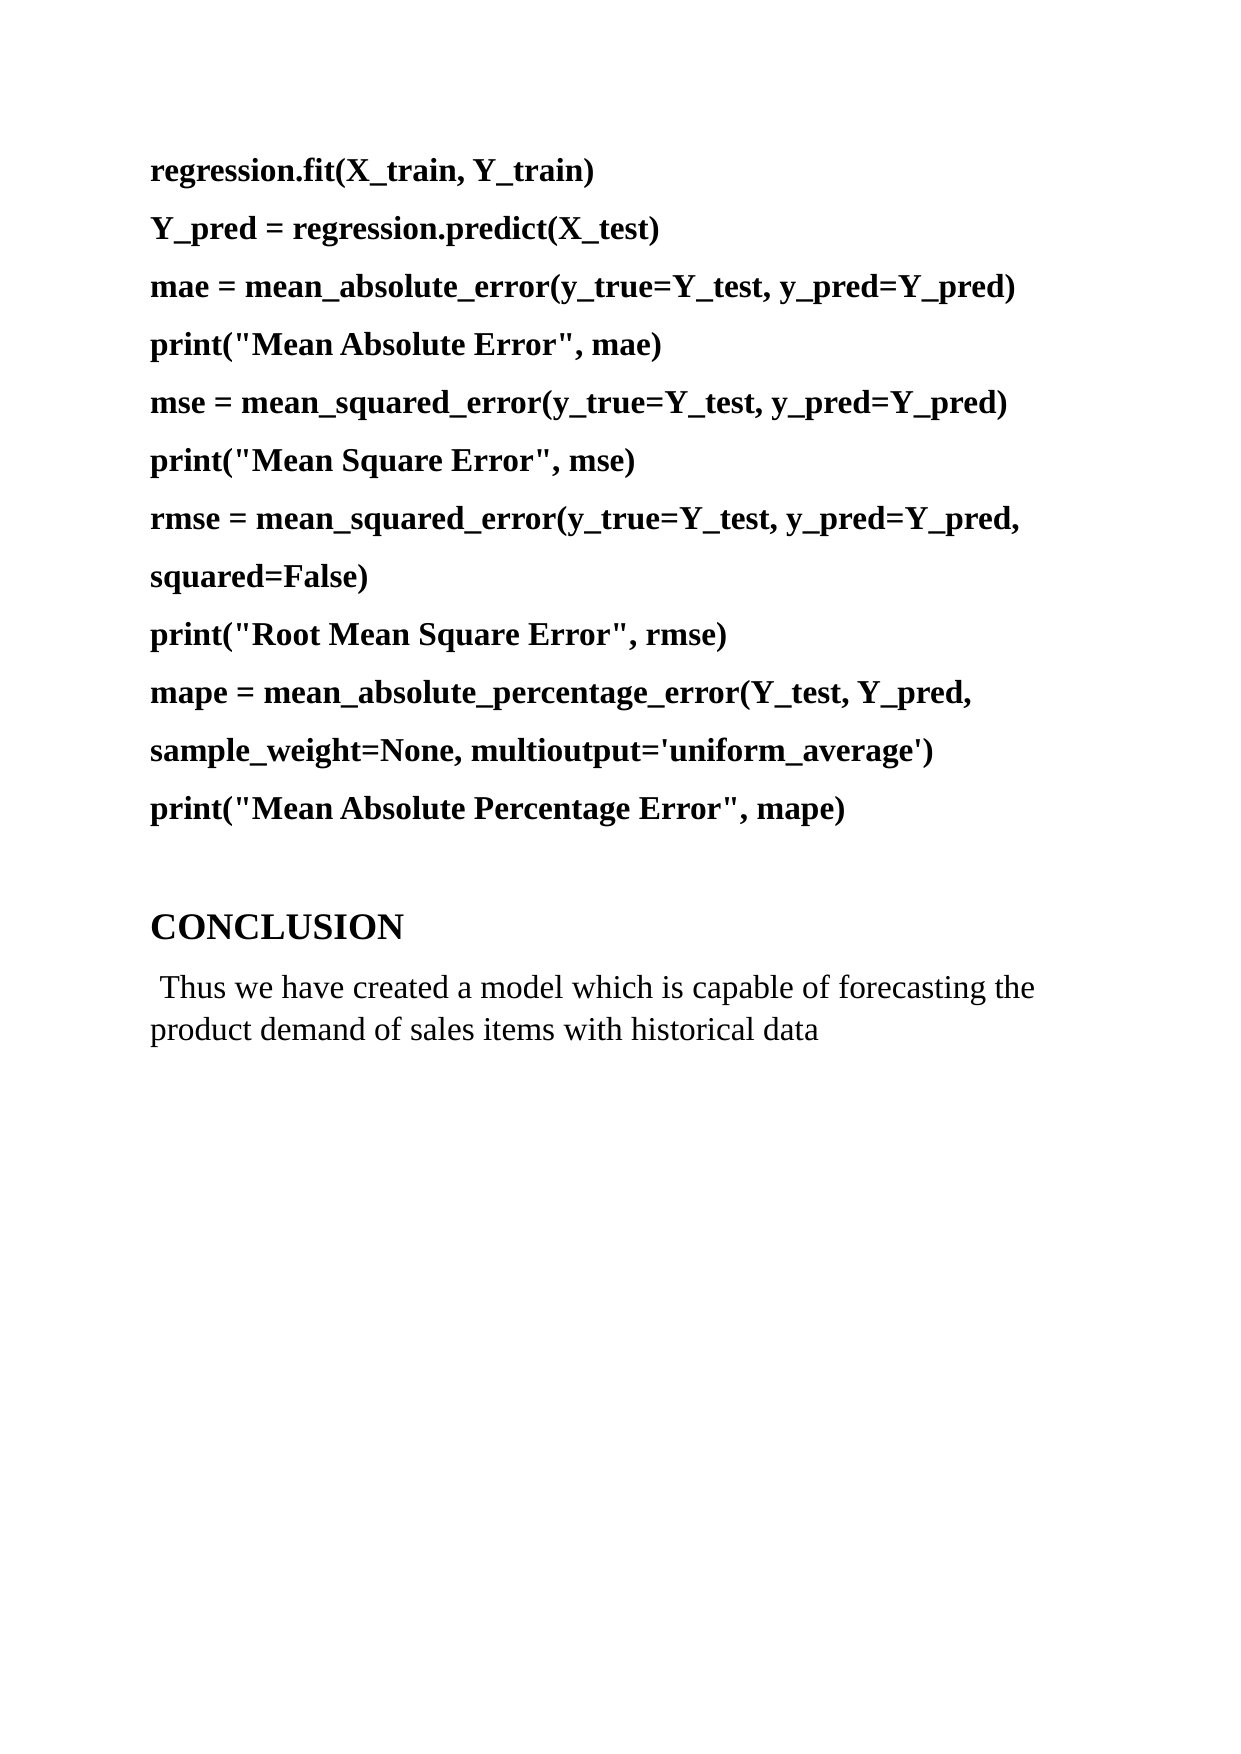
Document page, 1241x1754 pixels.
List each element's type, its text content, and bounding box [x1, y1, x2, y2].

text Y_pred = regression.predict(X_test) [150, 208, 1090, 246]
text sample_weight=None, multioutput='uniform_average') [150, 730, 1090, 768]
text Thus we have created a model which is capable of forecasting the product demand of sales items with historical data [150, 967, 1090, 1047]
text print("Root Mean Square Error", rmse) [150, 614, 1090, 652]
text mape = mean_absolute_percentage_error(Y_test, Y_pred, [150, 672, 1090, 711]
text print("Mean Absolute Error", mae) [150, 324, 1090, 362]
text CONCLUSION [150, 904, 1090, 947]
text mse = mean_squared_error(y_true=Y_test, y_pred=Y_pred) [150, 382, 1090, 420]
text rmse = mean_squared_error(y_true=Y_test, y_pred=Y_pred, [150, 498, 1090, 536]
text print("Mean Square Error", mse) [150, 440, 1090, 478]
text print("Mean Absolute Percentage Error", mape) [150, 788, 1090, 827]
text squared=False) [150, 556, 1090, 594]
text regression.fit(X_train, Y_train) [150, 150, 1090, 188]
text mae = mean_absolute_error(y_true=Y_test, y_pred=Y_pred) [150, 266, 1090, 304]
